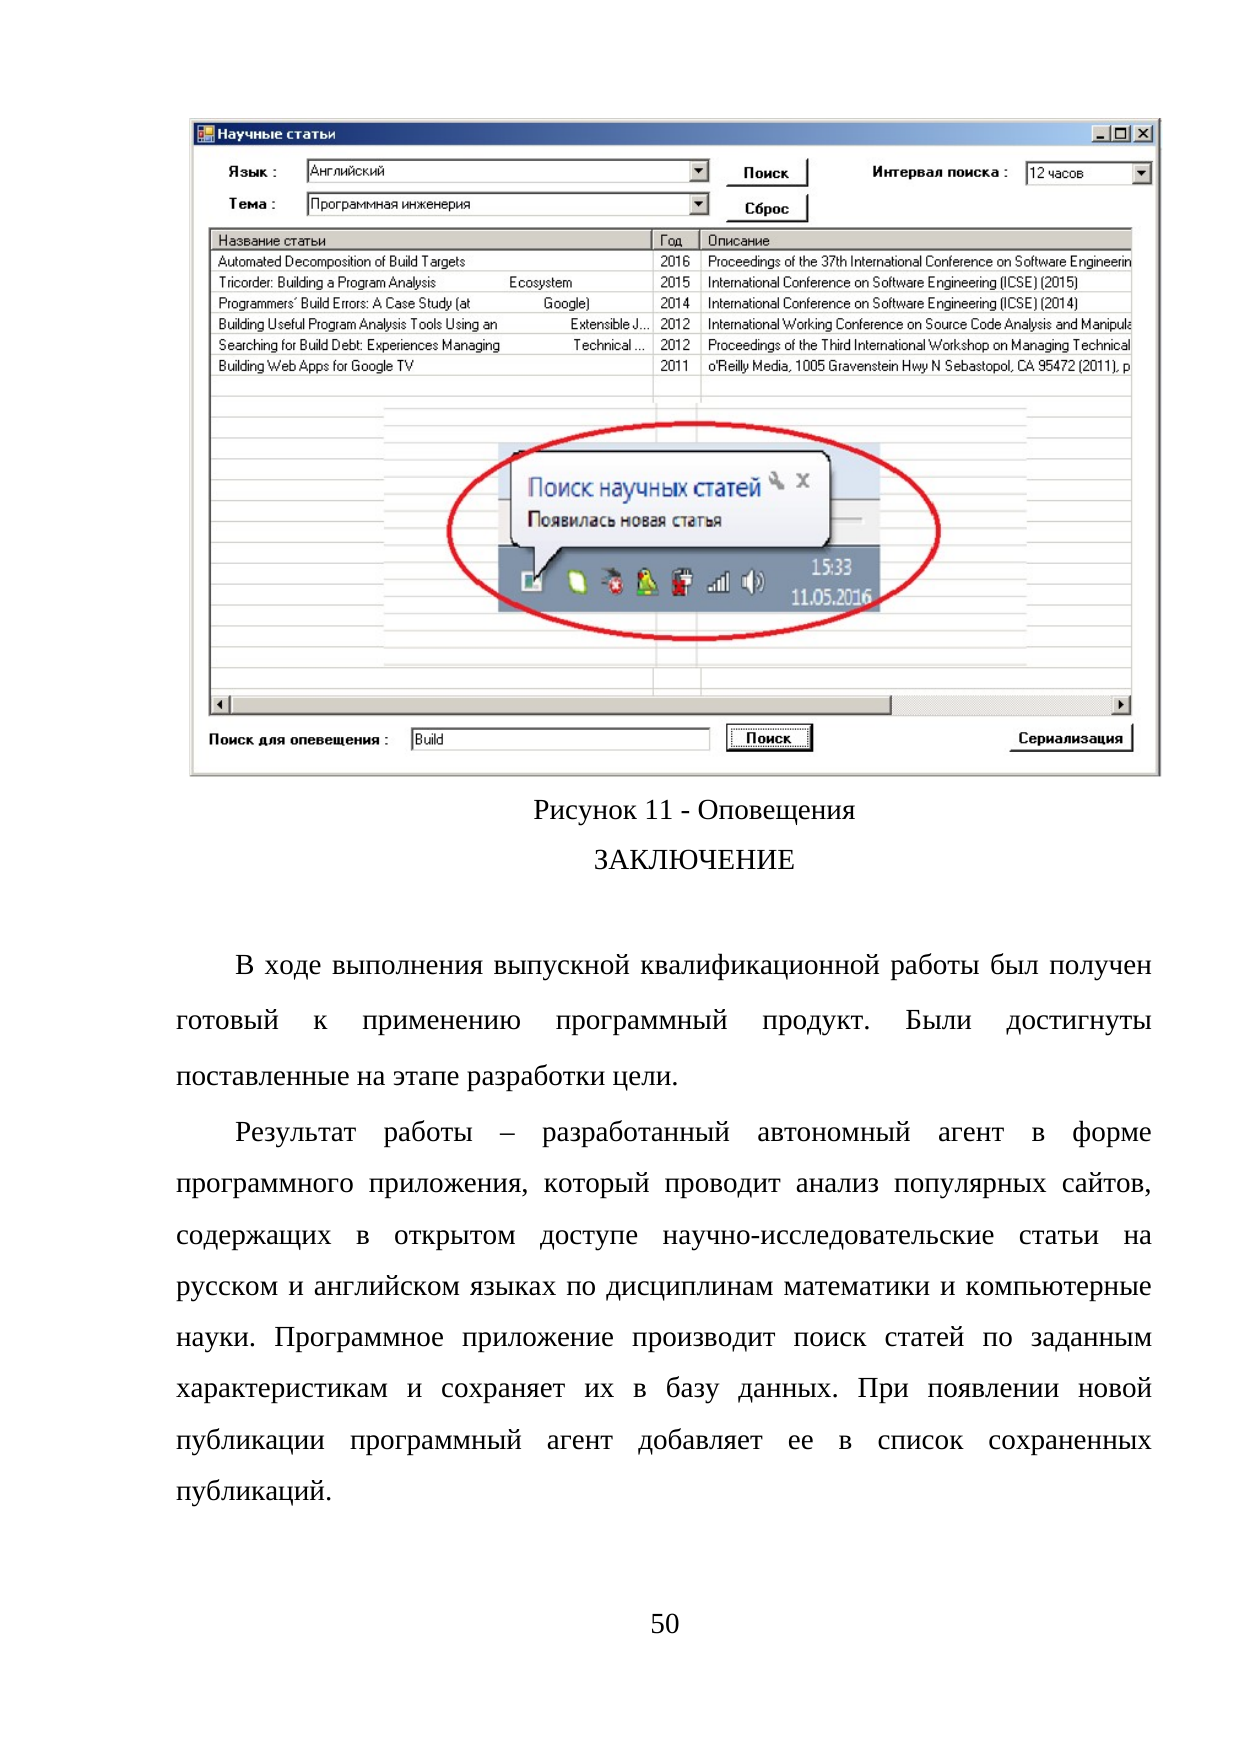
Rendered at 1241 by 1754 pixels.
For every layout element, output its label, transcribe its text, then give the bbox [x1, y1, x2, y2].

text Результат работы – разработанный автономный агент в форме программного приложения, который проводит анализ популярных сайтов, содержащих в открытом доступе научно-исследовательские статьи на русском и английском языках по дисциплинам математики и компьютерные науки. Программное приложение производит поиск статей по заданным характеристикам и сохраняет их в базу данных. При появлении новой публикации программный агент добавляет ее в список сохраненных публикаций. [176, 1114, 1153, 1507]
picture [189, 118, 1163, 779]
text Рисунок 11 - Оповещения [226, 792, 1163, 826]
subtitle ЗАКЛЮЧЕНИЕ [226, 842, 1162, 875]
text В ходе выполнения выпускной квалификационной работы был получен готовый к применению программный продукт. Были достигнуты поставленные на этапе разработки цели. [176, 947, 1153, 1091]
